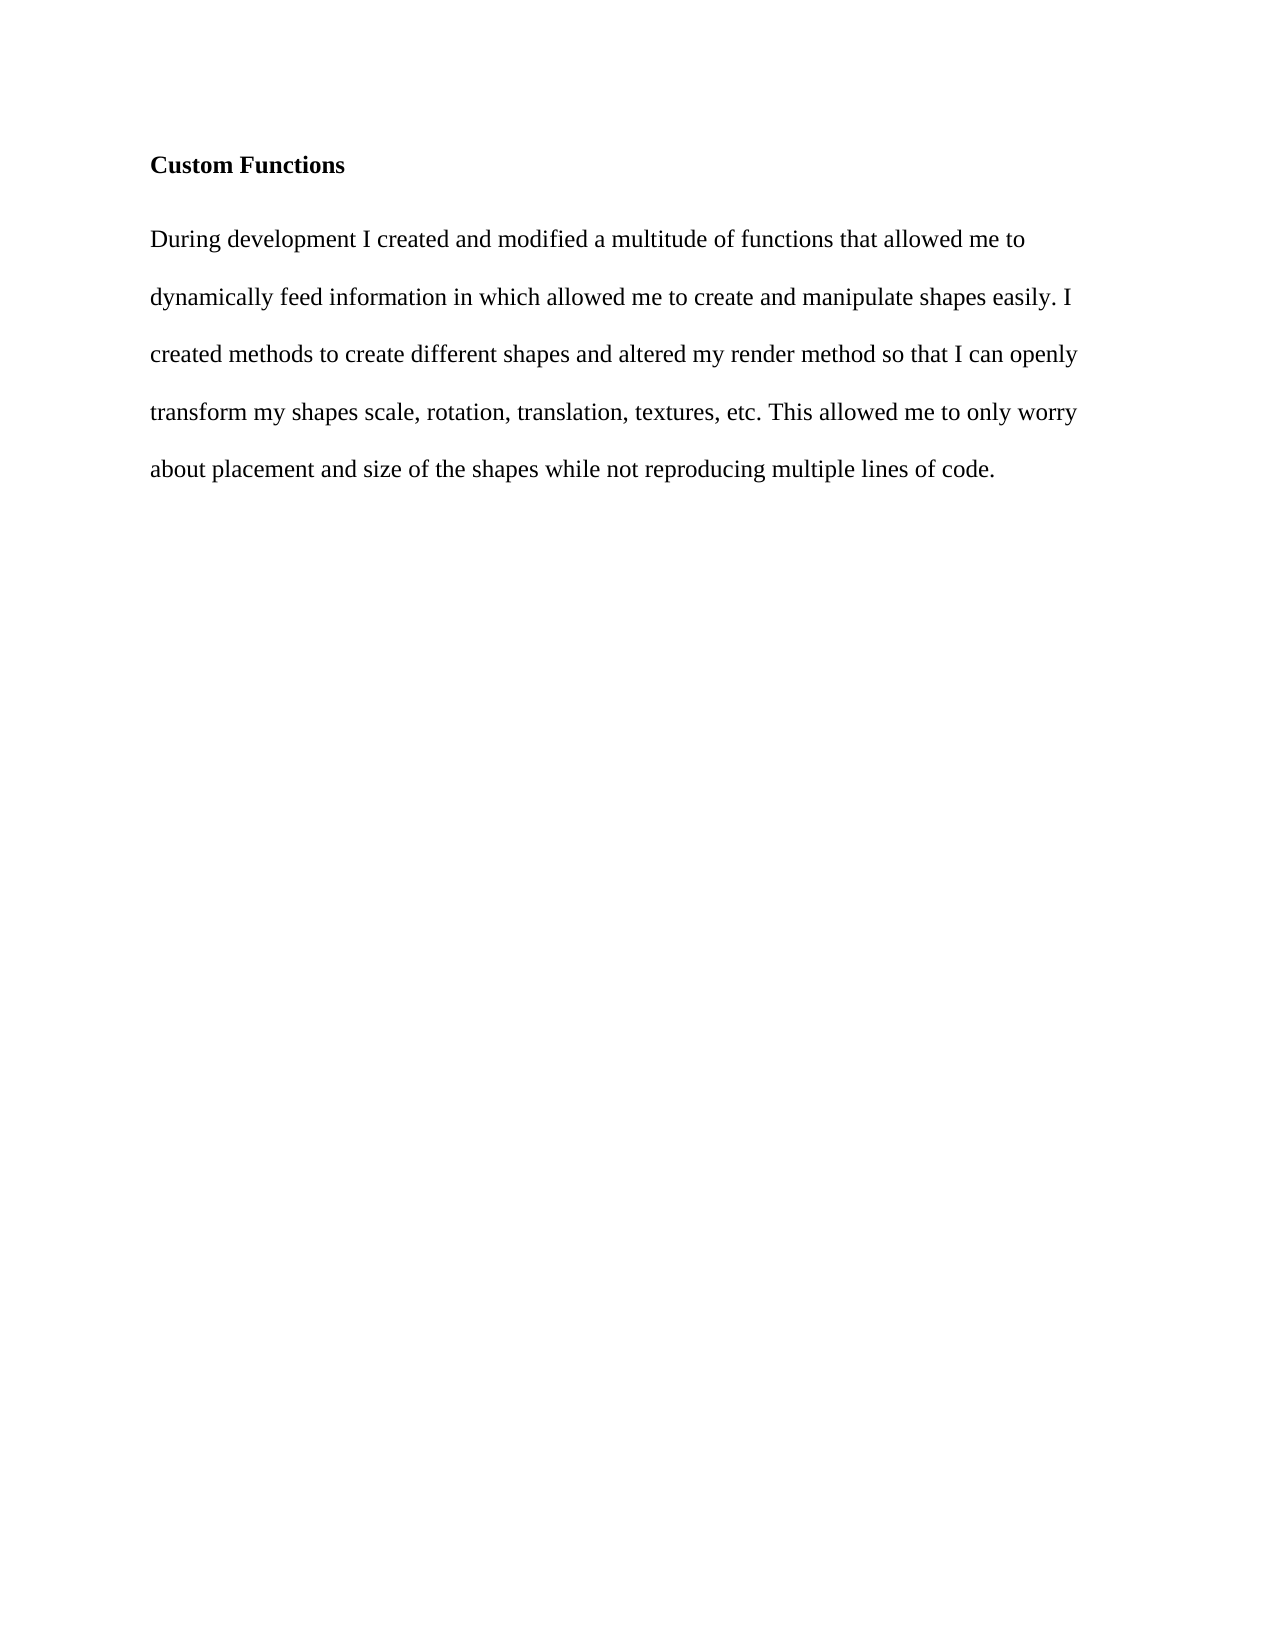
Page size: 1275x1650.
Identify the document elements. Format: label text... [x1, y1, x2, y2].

text During development I created and modified a multitude of functions that allowed me to dynamically feed information in which allowed me to create and manipulate shapes easily. I created methods to create different shapes and altered my render method so that I can openly transform my shapes scale, rotation, translation, textures, etc. This allowed me to only worry about placement and size of the shapes while not reproducing multiple lines of code. [150, 224, 1125, 483]
text Custom Functions [150, 150, 1125, 179]
